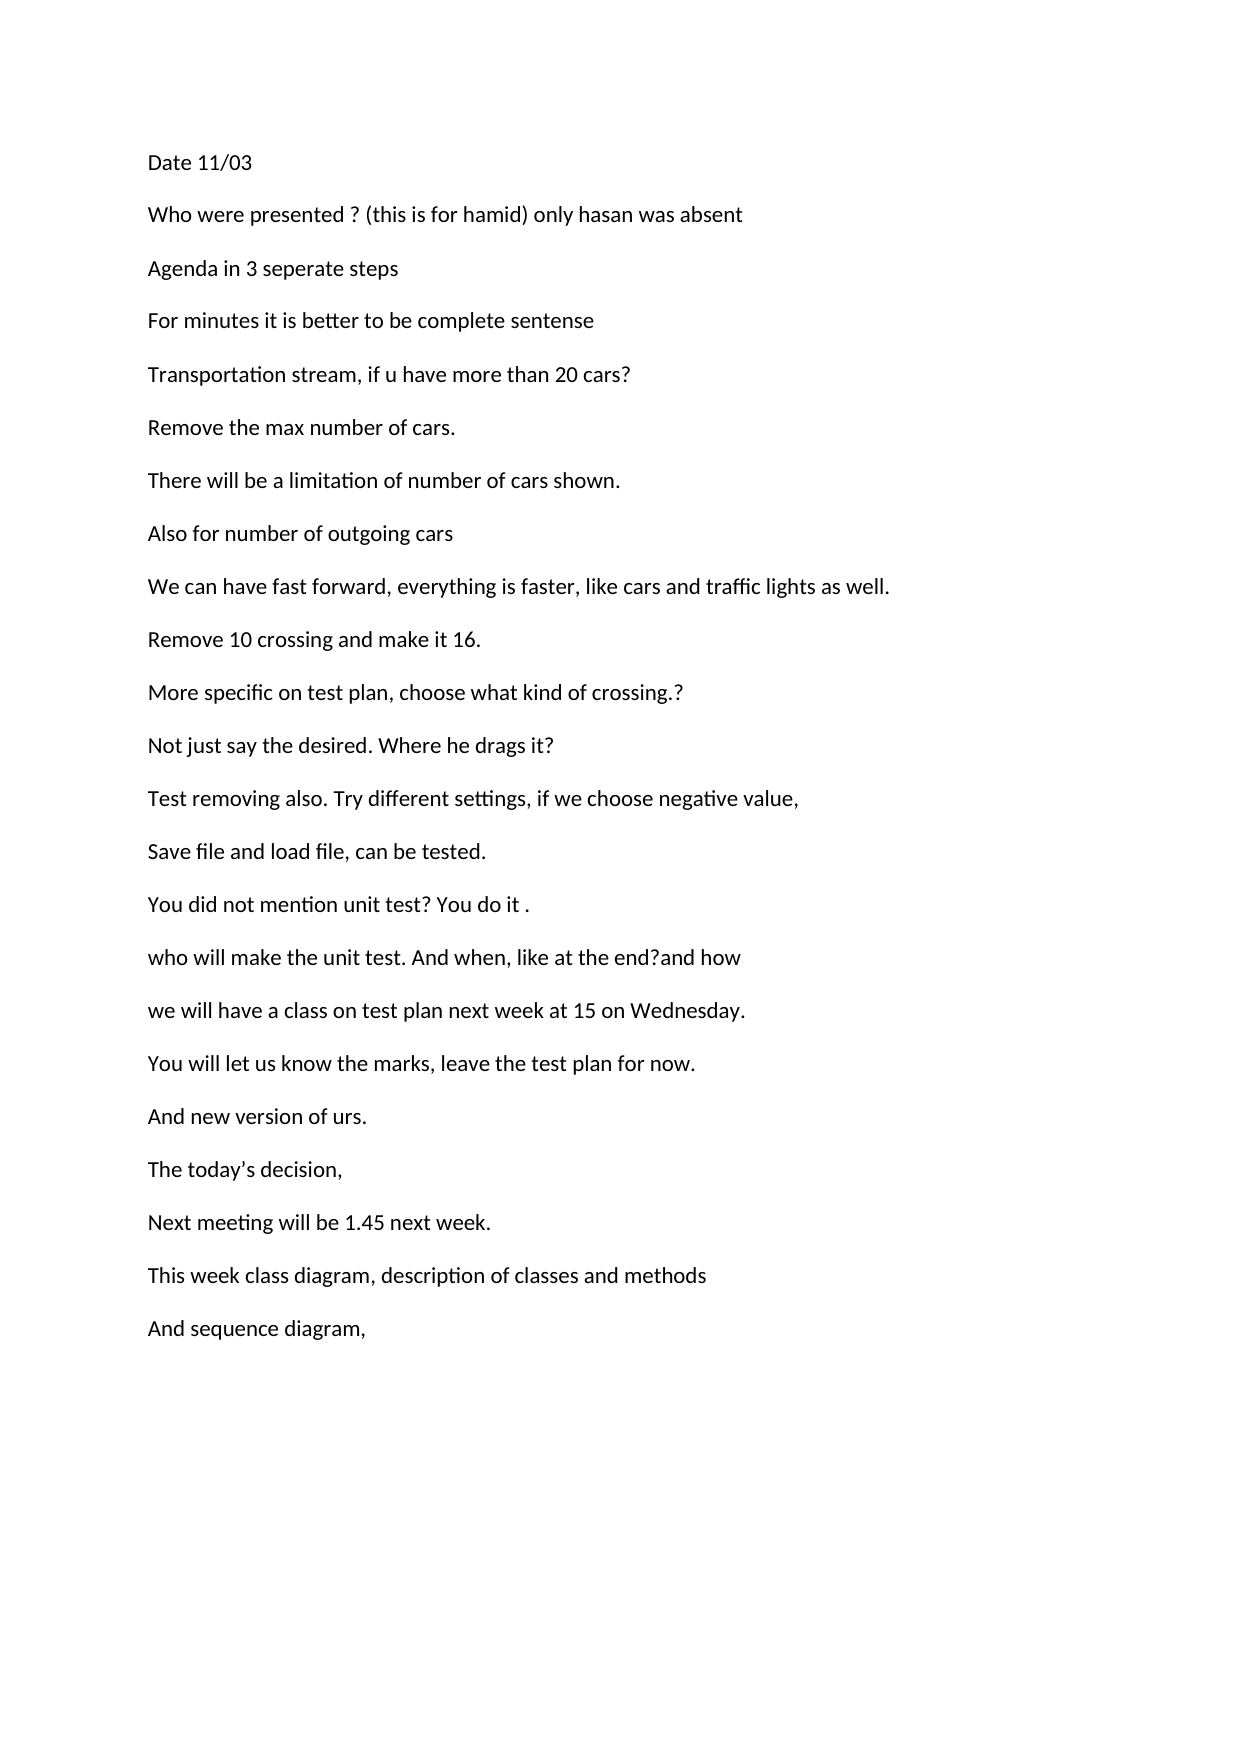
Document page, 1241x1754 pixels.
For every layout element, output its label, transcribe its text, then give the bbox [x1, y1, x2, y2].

text The today’s decision, [148, 1155, 1093, 1183]
text Test removing also. Try different settings, if we choose negative value, [148, 784, 1093, 812]
text You will let us know the marks, leave the test plan for now. [148, 1049, 1093, 1077]
text Also for number of outgoing cars [148, 519, 1093, 547]
text Transportation stream, if u have more than 20 cars? [148, 360, 1093, 388]
text And new version of urs. [148, 1102, 1093, 1130]
text More specific on test plan, choose what kind of crossing.? [148, 678, 1093, 706]
text Agenda in 3 seperate steps [148, 254, 1093, 282]
text Next meeting will be 1.45 next week. [148, 1208, 1093, 1236]
text And sequence diagram, [148, 1314, 1093, 1342]
text There will be a limitation of number of cars shown. [148, 466, 1093, 494]
text Remove 10 crossing and make it 16. [148, 625, 1093, 653]
text Not just say the desired. Where he drags it? [148, 731, 1093, 759]
text We can have fast forward, everything is faster, like cars and traffic lights as well. [148, 572, 1093, 600]
text Date 11/03 [148, 148, 1093, 176]
text You did not mention unit test? You do it . [148, 890, 1093, 918]
text we will have a class on test plan next week at 15 on Wednesday. [148, 996, 1093, 1024]
text Save file and load file, can be tested. [148, 837, 1093, 865]
text For minutes it is better to be complete sentense [148, 307, 1093, 335]
text Who were presented ? (this is for hamid) only hasan was absent [148, 201, 1093, 229]
text who will make the unit test. And when, like at the end?and how [148, 943, 1093, 971]
text Remove the max number of cars. [148, 413, 1093, 441]
text This week class diagram, description of classes and methods [148, 1261, 1093, 1289]
